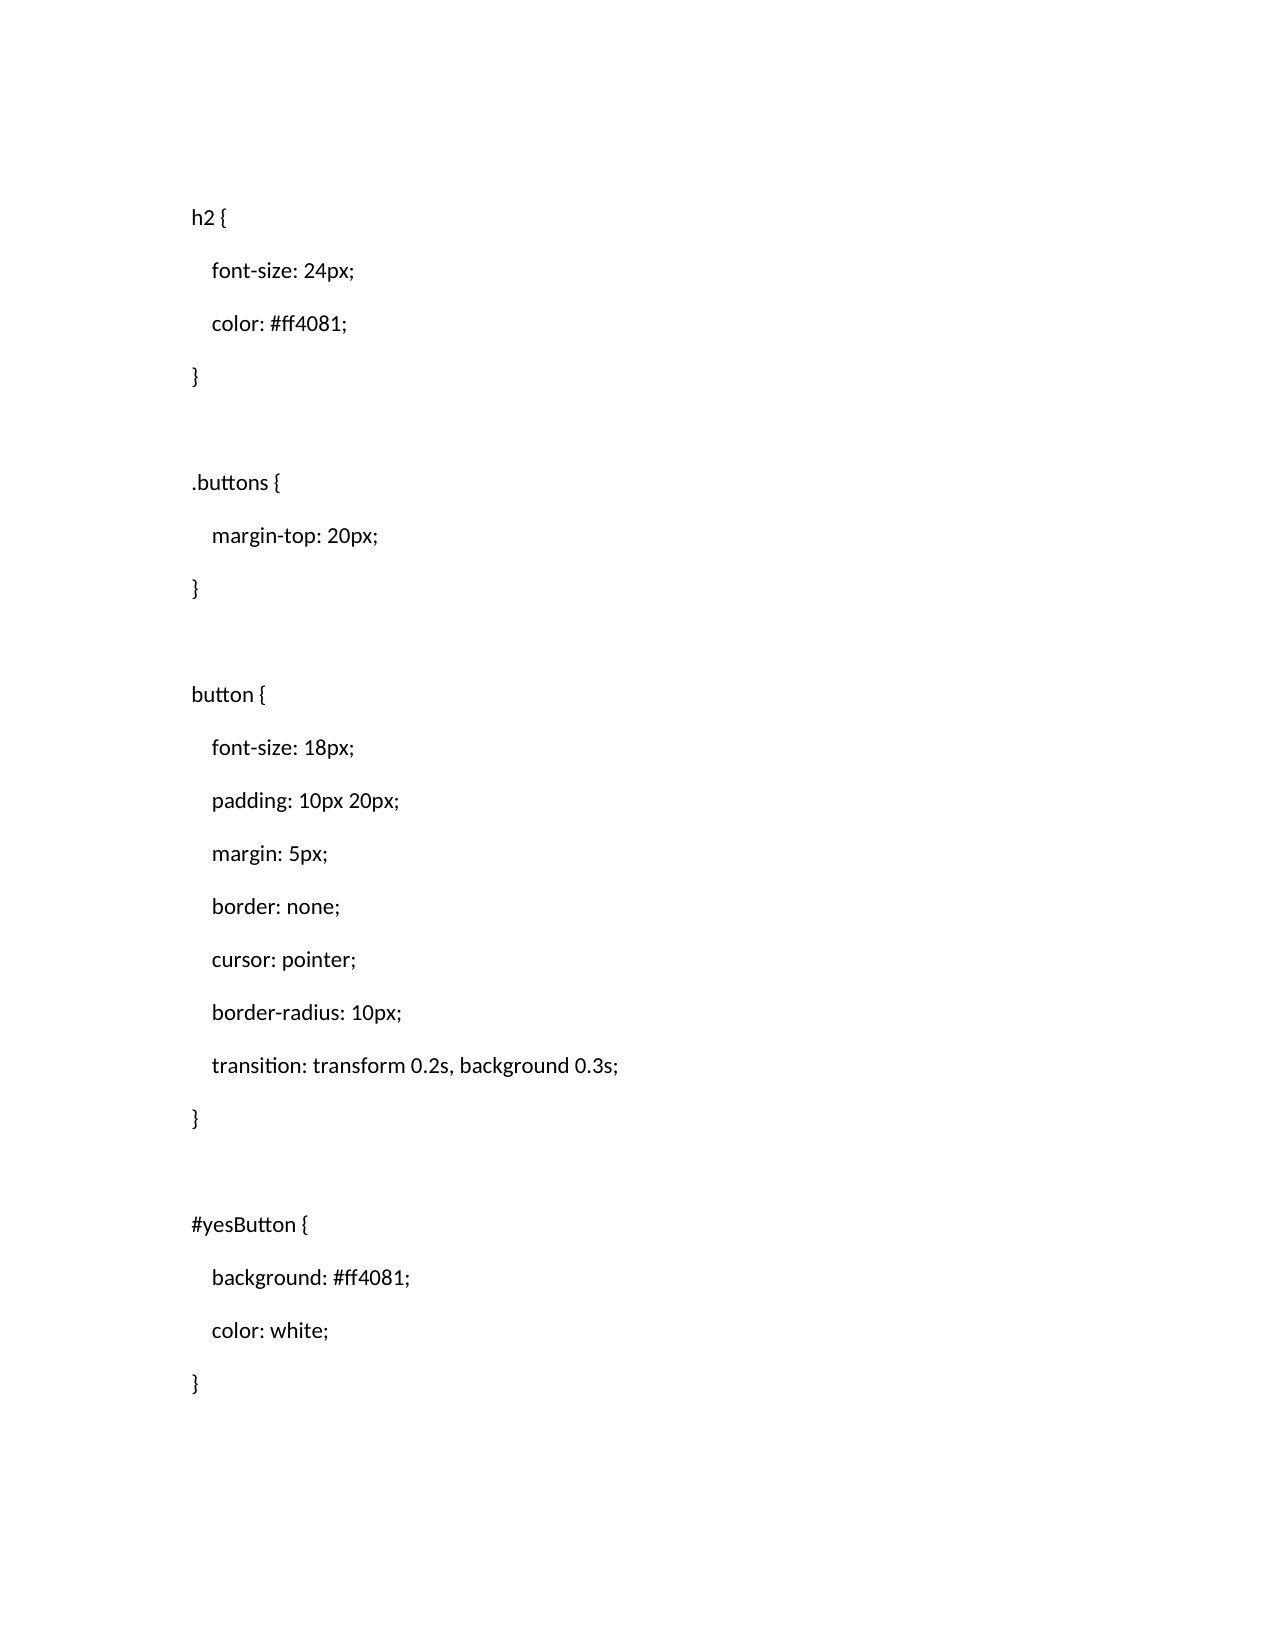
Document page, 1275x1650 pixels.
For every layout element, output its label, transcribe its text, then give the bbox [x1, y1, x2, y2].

text } [150, 574, 1125, 602]
text h2 { [150, 203, 1125, 231]
text font-size: 24px; [150, 256, 1125, 284]
text #yesButton { [150, 1210, 1125, 1238]
text background: #ff4081; [150, 1263, 1125, 1291]
text cursor: pointer; [150, 945, 1125, 973]
text color: #ff4081; [150, 309, 1125, 337]
text } [150, 1104, 1125, 1132]
text color: white; [150, 1316, 1125, 1344]
text border: none; [150, 892, 1125, 920]
text font-size: 18px; [150, 733, 1125, 761]
text .buttons { [150, 468, 1125, 496]
text margin: 5px; [150, 839, 1125, 867]
text } [150, 362, 1125, 390]
text transition: transform 0.2s, background 0.3s; [150, 1051, 1125, 1079]
text margin-top: 20px; [150, 521, 1125, 549]
text padding: 10px 20px; [150, 786, 1125, 814]
text button { [150, 680, 1125, 708]
text border-radius: 10px; [150, 998, 1125, 1026]
text } [150, 1369, 1125, 1397]
